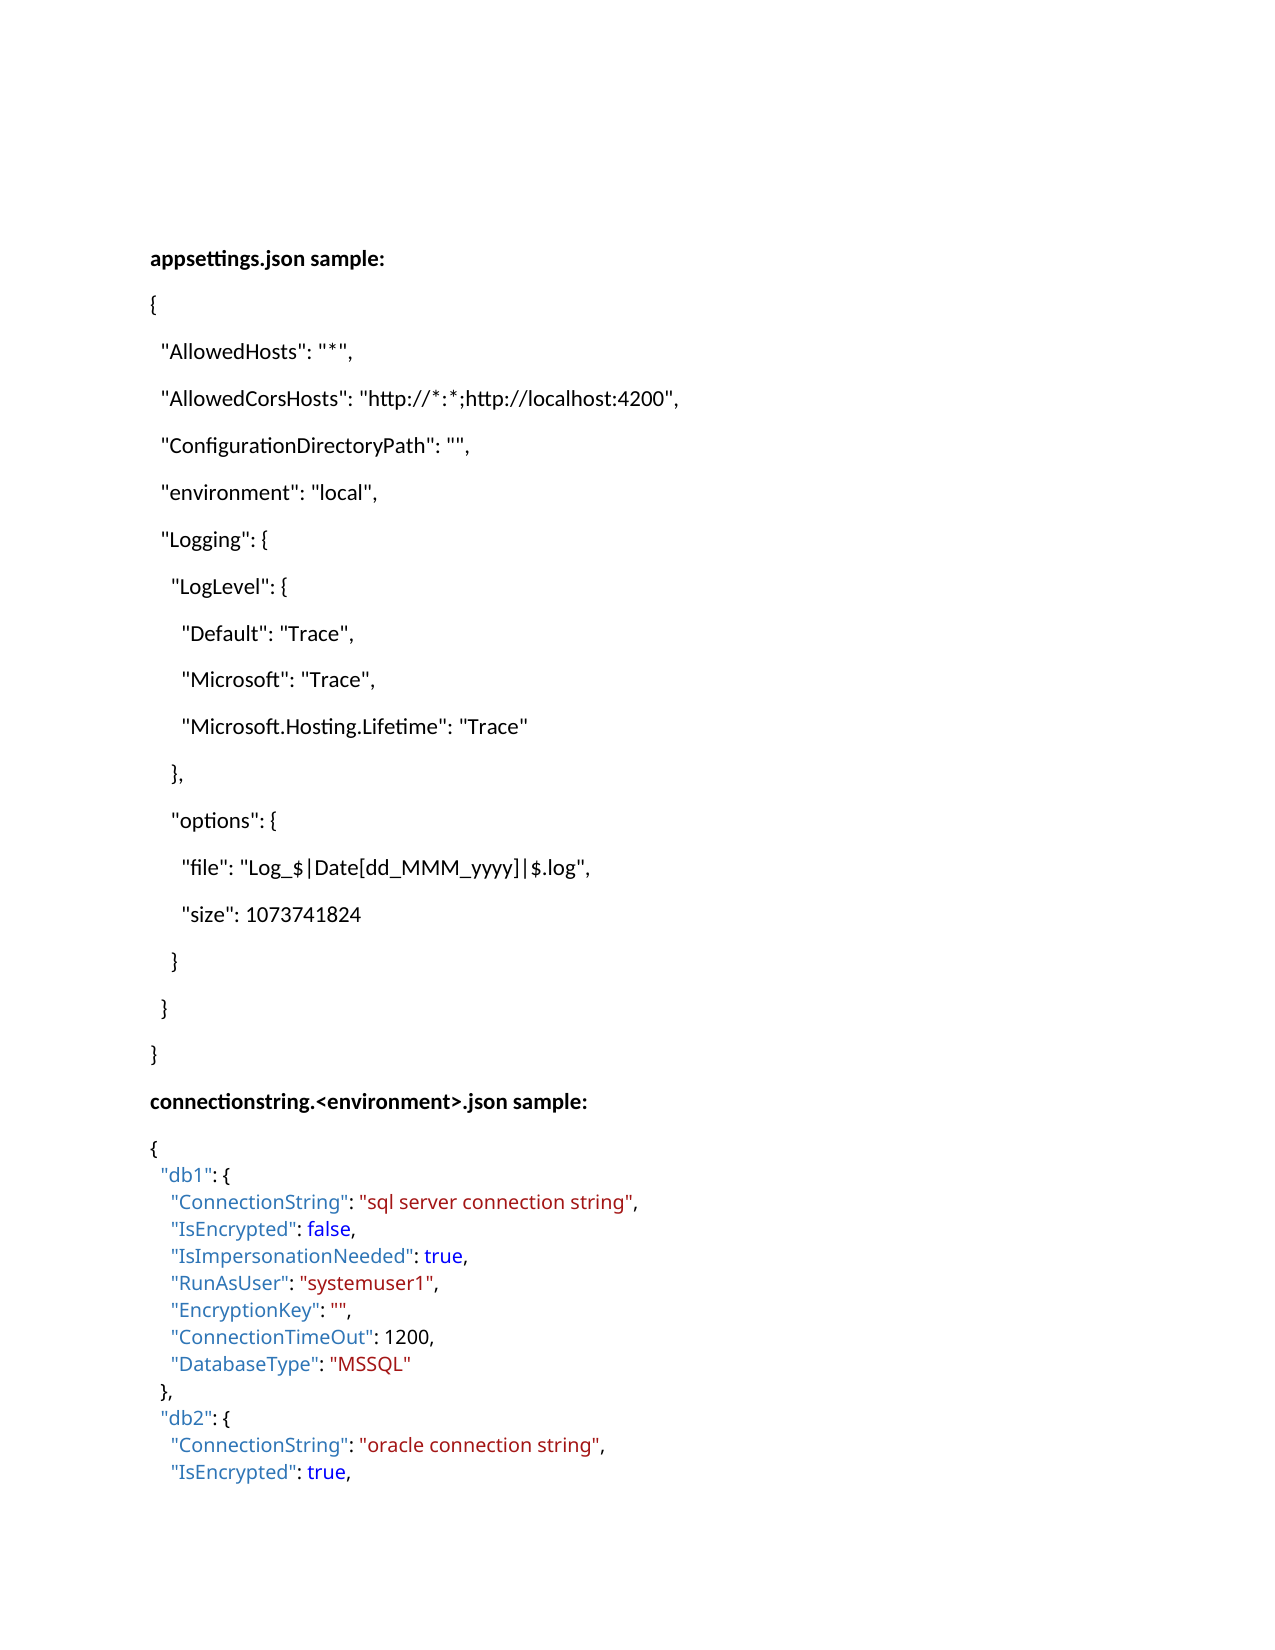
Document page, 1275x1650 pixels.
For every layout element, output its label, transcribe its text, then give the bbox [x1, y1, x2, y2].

text "AllowedHosts": "*", [150, 337, 1125, 366]
text "Logging": { [150, 525, 1125, 553]
text "Microsoft": "Trace", [150, 666, 1125, 694]
text "size": 1073741824 [150, 900, 1125, 928]
text } [150, 947, 1125, 975]
text "file": "Log_$|Date[dd_MMM_yyyy]|$.log", [150, 853, 1125, 881]
text }, [150, 1377, 1125, 1404]
text }, [150, 759, 1125, 787]
text "ConnectionTimeOut": 1200, [150, 1323, 1125, 1350]
text "db2": { [150, 1404, 1125, 1431]
text "DatabaseType": "MSSQL" [150, 1350, 1125, 1377]
text } [150, 994, 1125, 1022]
text "ConnectionString": "oracle connection string", [150, 1431, 1125, 1458]
text "IsImpersonationNeeded": true, [150, 1242, 1125, 1269]
text } [150, 1041, 1125, 1069]
text "ConfigurationDirectoryPath": "", [150, 431, 1125, 459]
text "AllowedCorsHosts": "http://*:*;http://localhost:4200", [150, 384, 1125, 412]
text "EncryptionKey": "", [150, 1296, 1125, 1323]
text "LogLevel": { [150, 572, 1125, 600]
text appsettings.json sample: [150, 244, 1125, 272]
text "environment": "local", [150, 478, 1125, 506]
text { [150, 291, 1125, 319]
text connectionstring.<environment>.json sample: [150, 1087, 1125, 1116]
text "Microsoft.Hosting.Lifetime": "Trace" [150, 712, 1125, 741]
text "options": { [150, 806, 1125, 834]
text "IsEncrypted": true, [150, 1458, 1125, 1485]
text "ConnectionString": "sql server connection string", [150, 1188, 1125, 1215]
text "RunAsUser": "systemuser1", [150, 1269, 1125, 1296]
text { [150, 1134, 1125, 1161]
text "Default": "Trace", [150, 619, 1125, 647]
text "db1": { [150, 1161, 1125, 1188]
text "IsEncrypted": false, [150, 1215, 1125, 1242]
